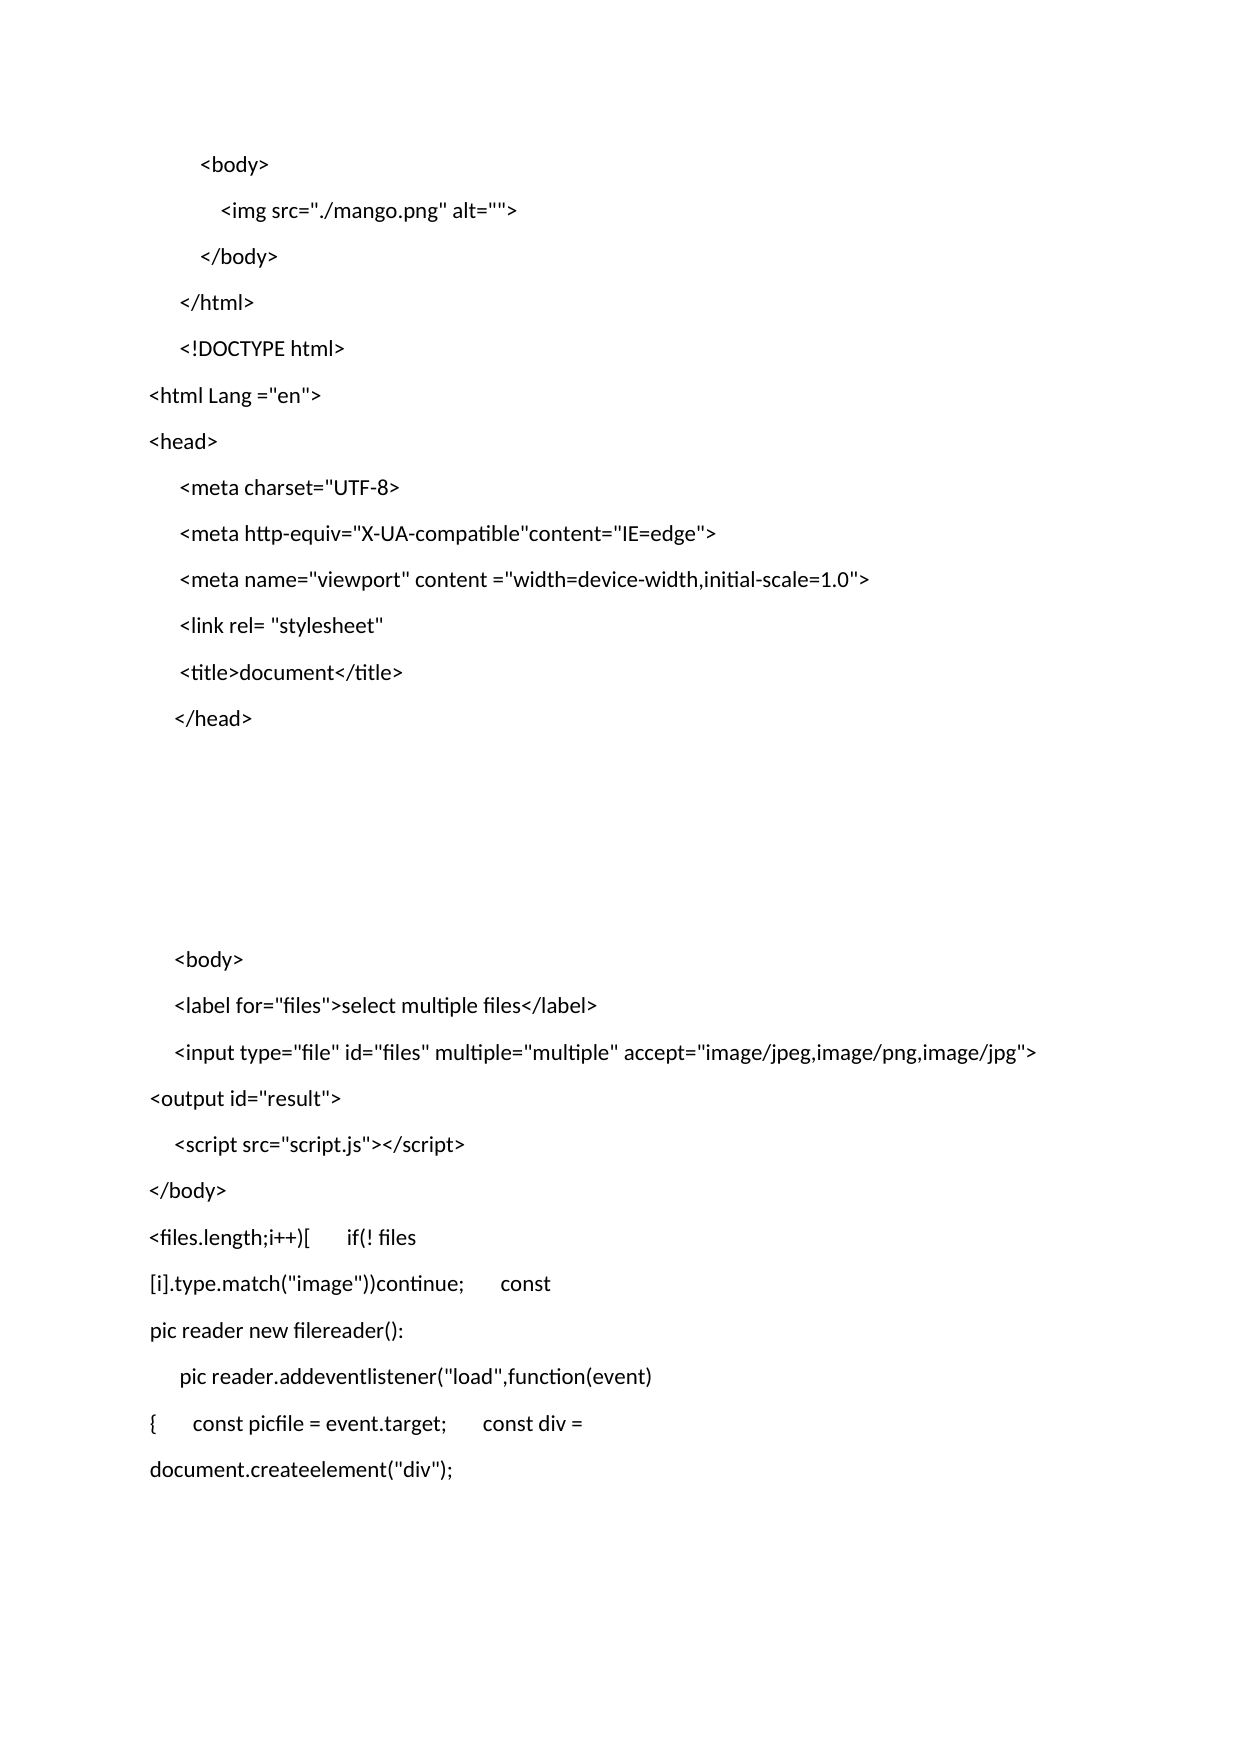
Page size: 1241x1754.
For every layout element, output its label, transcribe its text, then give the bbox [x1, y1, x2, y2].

text <meta http-equiv="X-UA-compatible"content="IE=edge"> [148, 519, 1090, 547]
text <meta name="viewport" content ="width=device-width,initial-scale=1.0"> [148, 565, 1090, 593]
text <html Lang ="en"> [148, 381, 1090, 409]
text </html> [148, 288, 1090, 316]
text <script src="script.js"></script> [148, 1131, 1090, 1158]
text <label for="files">select multiple files</label> [148, 991, 1090, 1019]
text </head> [148, 704, 1090, 732]
text <body> [148, 150, 1090, 178]
text <head> [148, 427, 1090, 455]
text pic reader.addeventlistener("load",function(event){ const picfile = event.target; const div = document.createelement("div"); [148, 1362, 656, 1483]
text <title>document</title> [148, 658, 1090, 686]
text <link rel= "stylesheet" [148, 611, 1090, 639]
text <!DOCTYPE html> [148, 334, 1090, 363]
text <body> [148, 945, 1090, 973]
text <img src="./mango.png" alt=""> [148, 196, 1090, 224]
text <input type="file" id="files" multiple="multiple" accept="image/jpeg,image/png,image/jpg"> <output id="result"> [148, 1038, 1090, 1112]
text </body> [148, 242, 1090, 270]
text <meta charset="UTF-8> [148, 473, 1090, 501]
text <files.length;i++)[ if(! files [i].type.match("image"))continue; const pic reader new filereader(): [148, 1223, 565, 1344]
text </body> [148, 1177, 1090, 1205]
